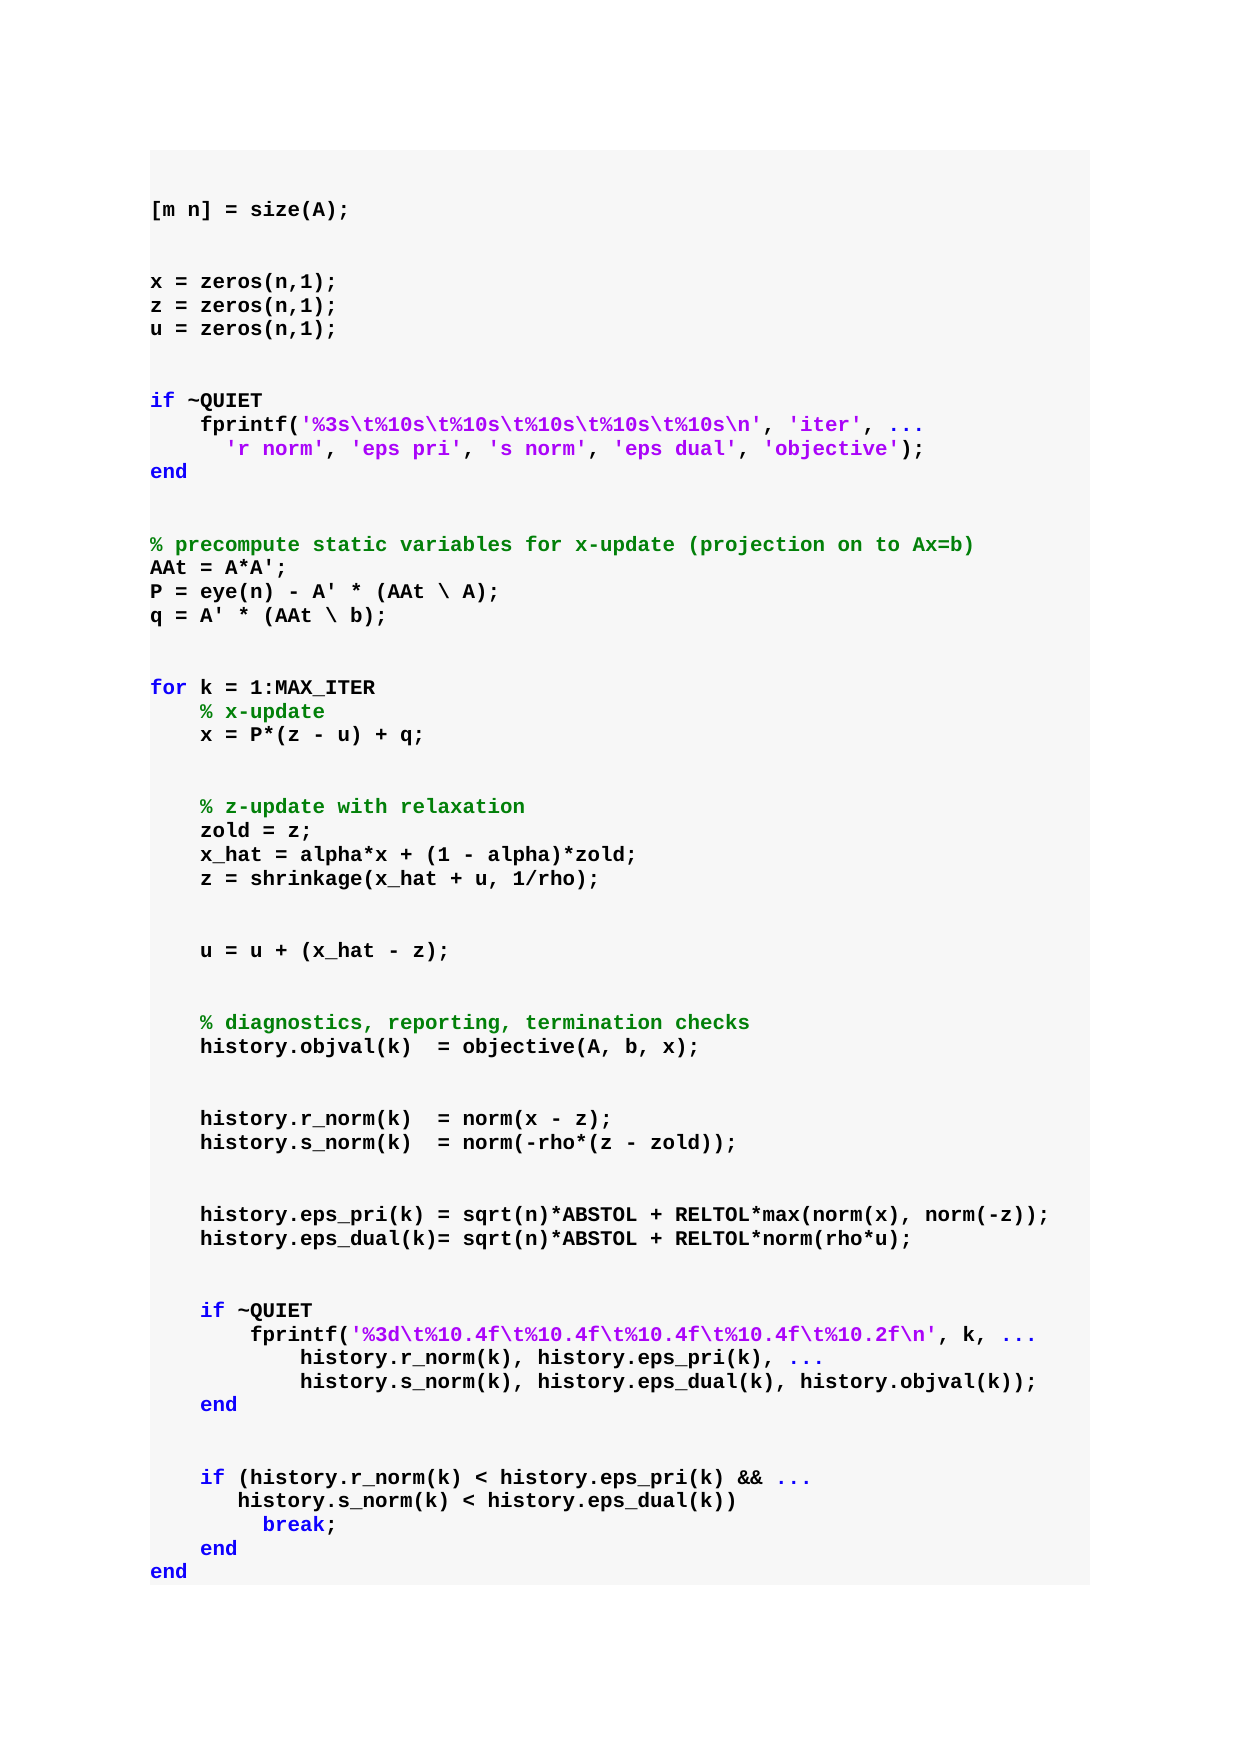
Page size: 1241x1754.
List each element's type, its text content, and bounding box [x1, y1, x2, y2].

text x = zeros(n,1); [150, 271, 1090, 294]
text % z-update with relaxation [150, 797, 1090, 820]
text x_hat = alpha*x + (1 - alpha)*zold; [150, 844, 1090, 867]
text end [150, 1538, 1090, 1561]
text end [150, 1394, 1090, 1418]
text 'r norm', 'eps pri', 's norm', 'eps dual', 'objective'); [150, 438, 1090, 461]
text history.eps_pri(k) = sqrt(n)*ABSTOL + RELTOL*max(norm(x), norm(-z)); [150, 1204, 1090, 1228]
text zold = z; [150, 820, 1090, 844]
text z = shrinkage(x_hat + u, 1/rho); [150, 867, 1090, 891]
text fprintf('%3d\t%10.4f\t%10.4f\t%10.4f\t%10.4f\t%10.2f\n', k, ... [150, 1323, 1090, 1347]
text for k = 1:MAX_ITER [150, 677, 1090, 701]
text [m n] = size(A); [150, 199, 1090, 222]
text history.s_norm(k), history.eps_dual(k), history.objval(k)); [150, 1371, 1090, 1394]
text P = eye(n) - A' * (AAt \ A); [150, 581, 1090, 605]
text u = zeros(n,1); [150, 318, 1090, 342]
text if (history.r_norm(k) < history.eps_pri(k) && ... [150, 1467, 1090, 1490]
text u = u + (x_hat - z); [150, 940, 1090, 963]
text % diagnostics, reporting, termination checks [150, 1012, 1090, 1036]
text fprintf('%3s\t%10s\t%10s\t%10s\t%10s\t%10s\n', 'iter', ... [150, 414, 1090, 438]
text history.s_norm(k) < history.eps_dual(k)) [150, 1490, 1090, 1514]
text if ~QUIET [150, 391, 1090, 414]
text x = P*(z - u) + q; [150, 724, 1090, 748]
text history.eps_dual(k)= sqrt(n)*ABSTOL + RELTOL*norm(rho*u); [150, 1228, 1090, 1251]
text z = zeros(n,1); [150, 294, 1090, 318]
text q = A' * (AAt \ b); [150, 605, 1090, 628]
text history.s_norm(k) = norm(-rho*(z - zold)); [150, 1132, 1090, 1155]
text end [150, 1561, 1090, 1585]
text if ~QUIET [150, 1300, 1090, 1323]
text history.r_norm(k), history.eps_pri(k), ... [150, 1347, 1090, 1371]
text history.objval(k) = objective(A, b, x); [150, 1036, 1090, 1059]
text history.r_norm(k) = norm(x - z); [150, 1108, 1090, 1132]
text % precompute static variables for x-update (projection on to Ax=b) [150, 534, 1090, 557]
text AAt = A*A'; [150, 557, 1090, 581]
text break; [150, 1514, 1090, 1538]
text end [150, 461, 1090, 485]
text % x-update [150, 701, 1090, 724]
